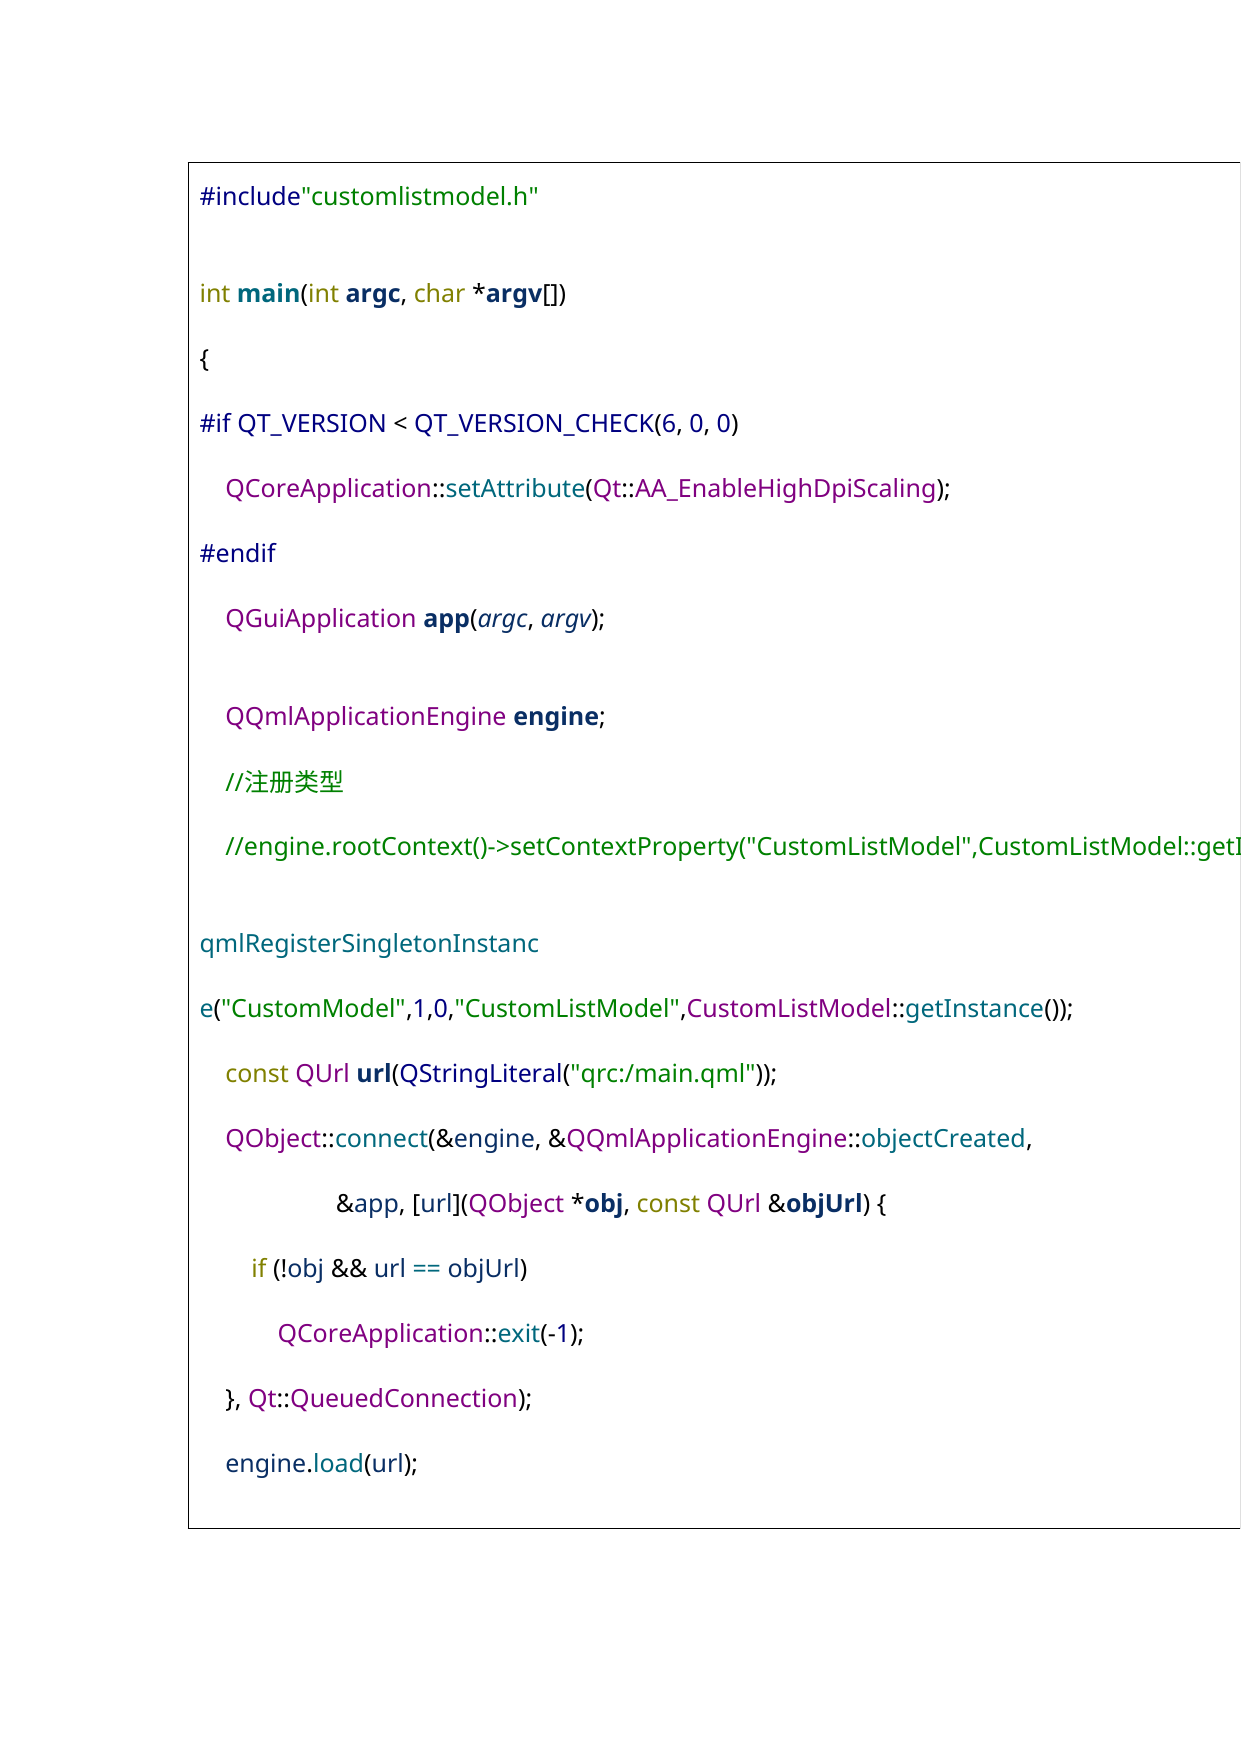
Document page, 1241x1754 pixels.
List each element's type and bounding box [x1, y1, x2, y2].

table_header [189, 163, 1240, 1528]
